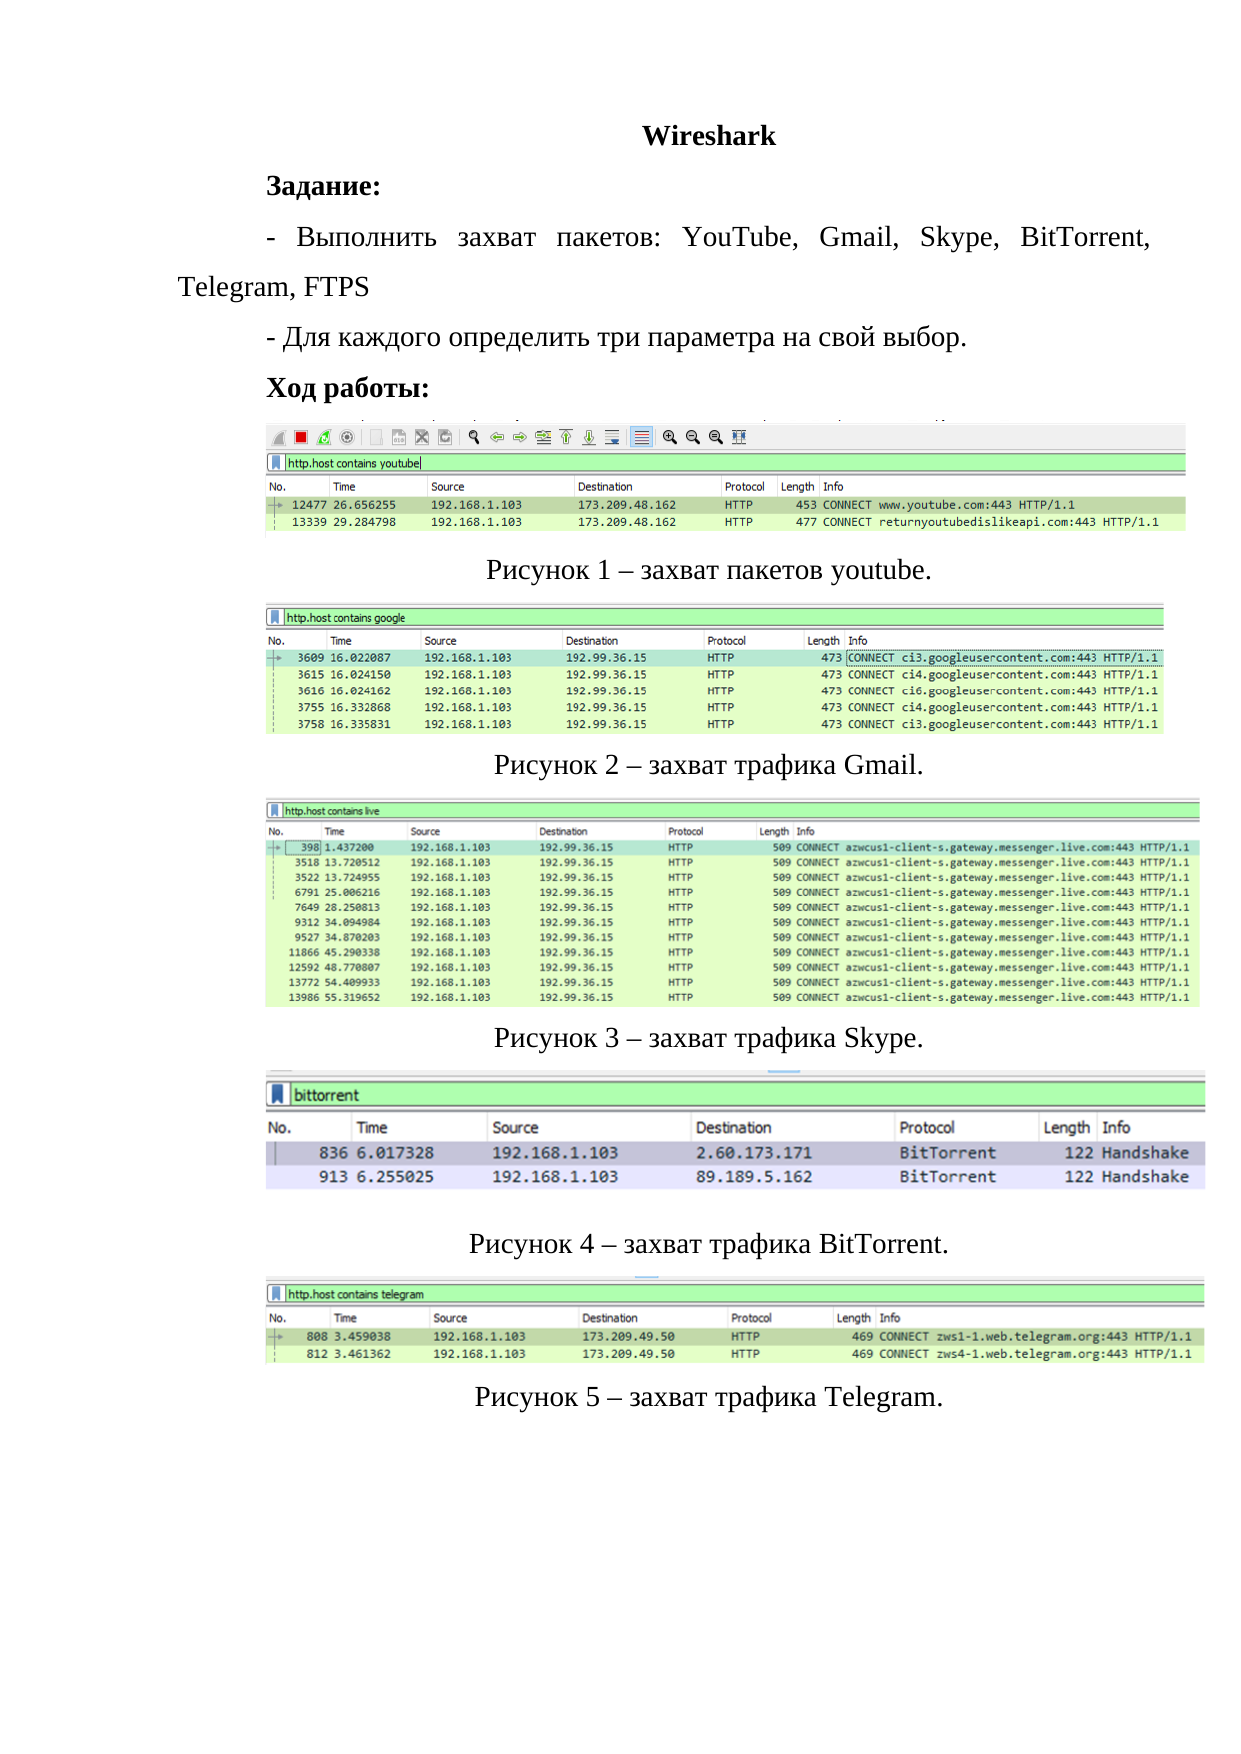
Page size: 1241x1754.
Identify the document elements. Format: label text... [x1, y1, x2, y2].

text - Для каждого определить три параметра на свой выбор. [177, 319, 1152, 353]
picture [265, 602, 1164, 734]
picture [265, 797, 1200, 1007]
text Задание: [177, 168, 1152, 202]
text Рисунок 4 – захват трафика BitTorrent. [177, 1226, 1152, 1260]
picture [265, 1276, 1205, 1365]
picture [265, 1070, 1206, 1213]
text - Выполнить захват пакетов: YouTube, Gmail, Skype, BitTorrent, Telegram, FTPS [177, 219, 1152, 303]
text Ход работы: [177, 370, 1152, 403]
text Рисунок 3 – захват трафика Skype. [177, 1021, 1152, 1054]
text Wireshark [177, 118, 1152, 152]
text Рисунок 2 – захват трафика Gmail. [177, 747, 1152, 781]
picture [265, 420, 1186, 538]
text Рисунок 1 – захват пакетов youtube. [177, 552, 1152, 585]
text Рисунок 5 – захват трафика Telegram. [177, 1379, 1152, 1412]
